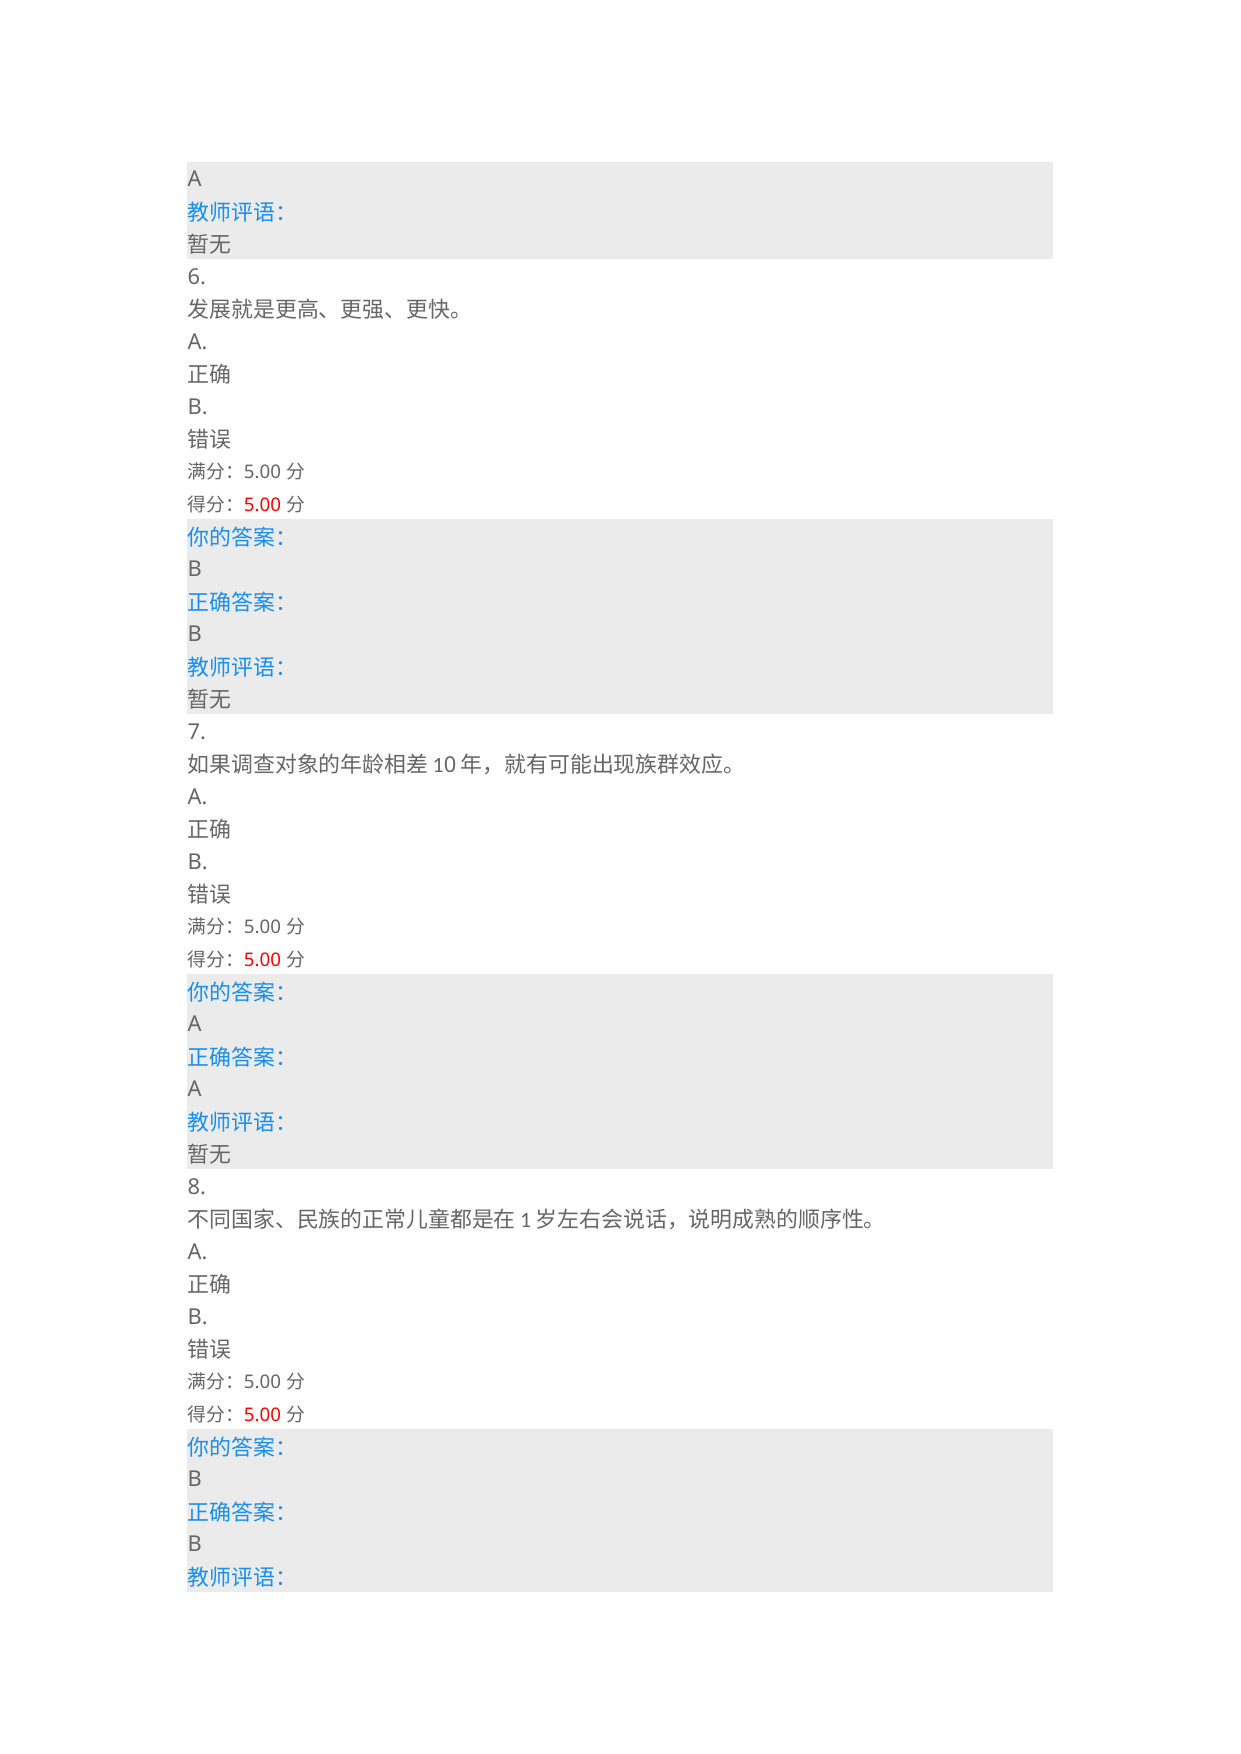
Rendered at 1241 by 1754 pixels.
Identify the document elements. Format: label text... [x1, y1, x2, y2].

text 你的答案： [187, 1429, 1053, 1462]
text 错误 [187, 1332, 1053, 1364]
text 正确 [187, 812, 1053, 844]
text 满分：5.00 分 [187, 1364, 1053, 1397]
text 错误 [187, 422, 1053, 454]
text 6. [187, 259, 1053, 292]
text 教师评语： [187, 649, 1053, 682]
text A. [187, 324, 1053, 357]
text 正确答案： [187, 1494, 1053, 1527]
text B. [187, 389, 1053, 422]
text A [187, 162, 1053, 194]
text 暂无 [187, 682, 1053, 714]
text 如果调查对象的年龄相差10年，就有可能出现族群效应。 [187, 747, 1053, 779]
text 正确 [187, 1267, 1053, 1299]
text B [187, 552, 1053, 584]
text 正确答案： [187, 584, 1053, 617]
text 你的答案： [187, 974, 1053, 1007]
text 教师评语： [187, 1559, 1053, 1592]
text 发展就是更高、更强、更快。 [187, 292, 1053, 324]
text 得分：5.00 分 [187, 487, 1053, 519]
text 错误 [187, 877, 1053, 909]
text 不同国家、民族的正常儿童都是在1岁左右会说话，说明成熟的顺序性。 [187, 1202, 1053, 1234]
text B [187, 1462, 1053, 1494]
text B [187, 1527, 1053, 1559]
text 教师评语： [187, 1104, 1053, 1137]
text 你的答案： [187, 519, 1053, 552]
text 满分：5.00 分 [187, 909, 1053, 942]
text B. [187, 1299, 1053, 1332]
text 正确 [187, 357, 1053, 389]
text A. [187, 1234, 1053, 1267]
text A [187, 1007, 1053, 1039]
text 暂无 [187, 1137, 1053, 1169]
text 教师评语： [187, 194, 1053, 227]
text 满分：5.00 分 [187, 454, 1053, 487]
text 7. [187, 714, 1053, 747]
text B. [187, 844, 1053, 877]
text A. [187, 779, 1053, 812]
text A [187, 1072, 1053, 1104]
text B [187, 617, 1053, 649]
text 正确答案： [187, 1039, 1053, 1072]
text 得分：5.00 分 [187, 942, 1053, 974]
text 8. [187, 1169, 1053, 1202]
text 得分：5.00 分 [187, 1397, 1053, 1429]
text 暂无 [187, 227, 1053, 259]
